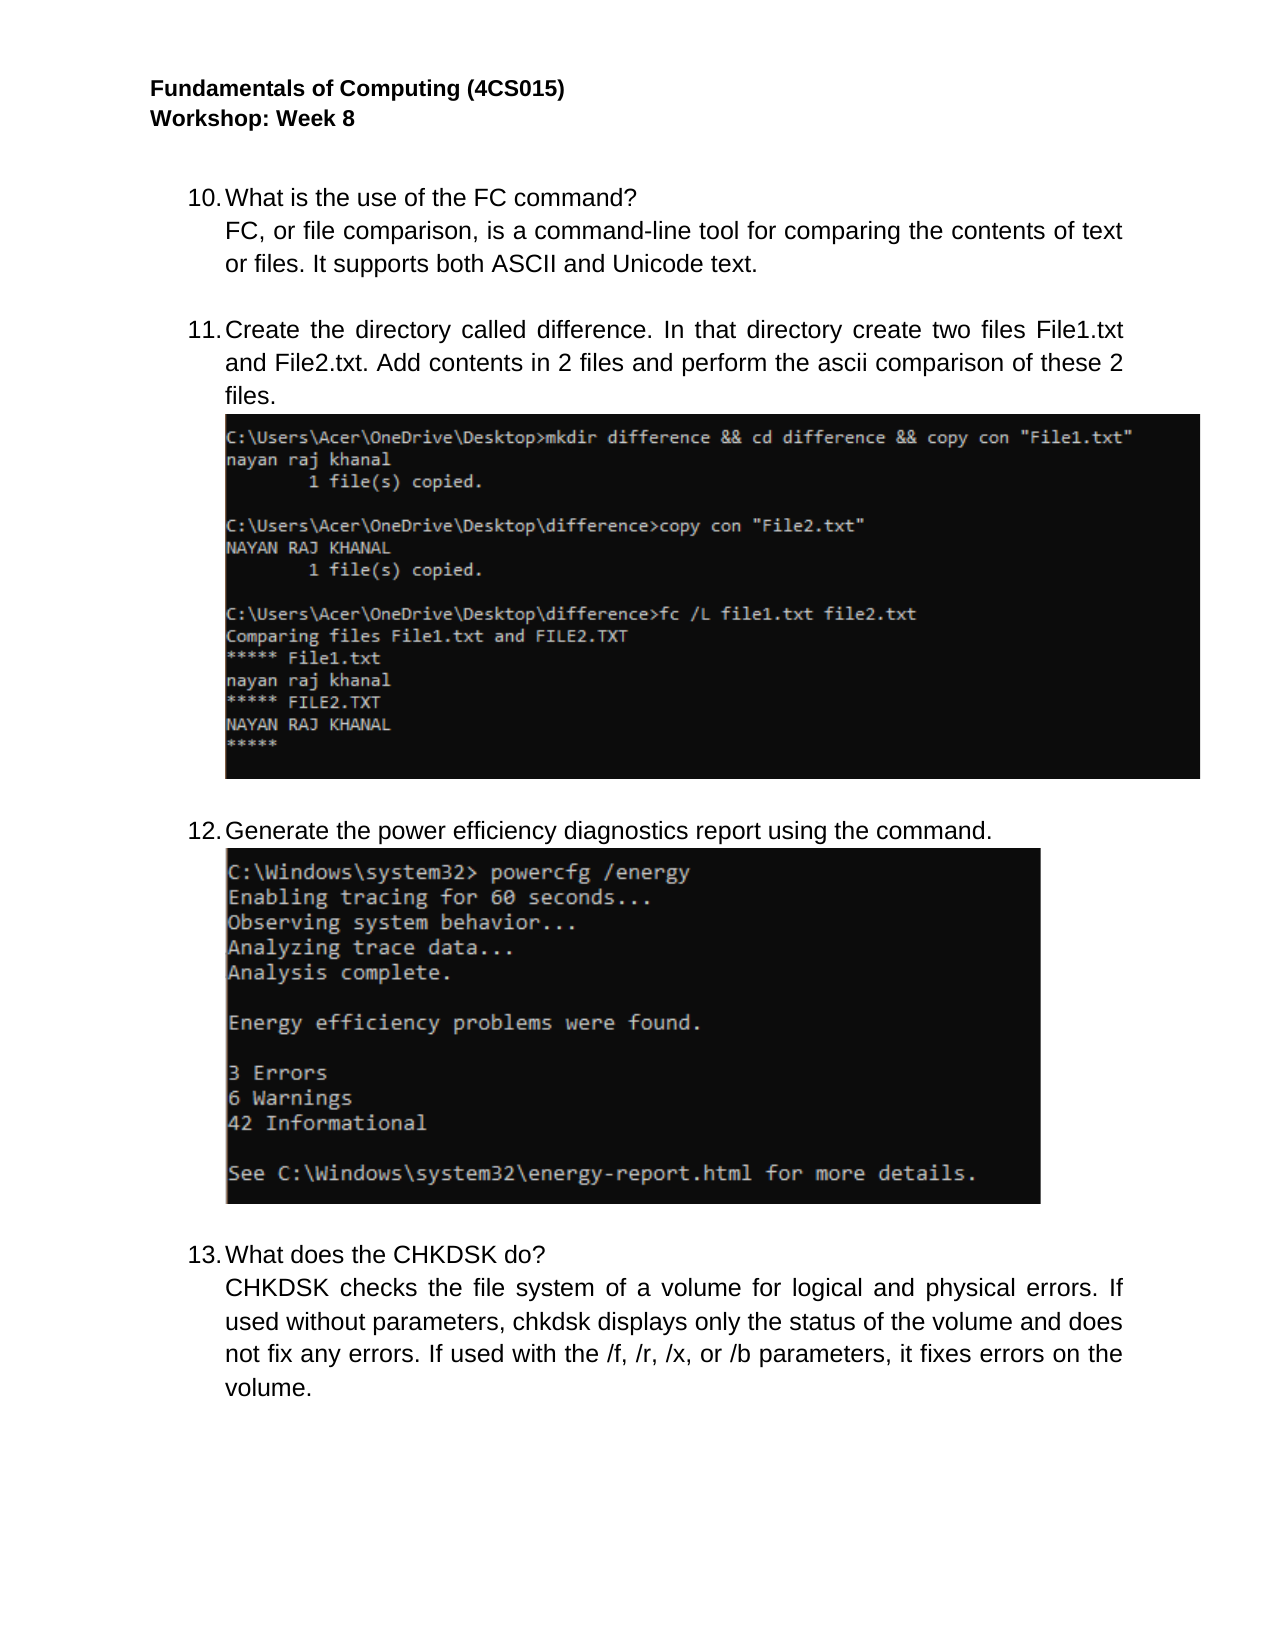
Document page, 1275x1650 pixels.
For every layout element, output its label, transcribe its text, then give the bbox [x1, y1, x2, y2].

list What is the use of the FC command? [187, 183, 1125, 212]
list What does the CHKDSK do? [187, 1240, 1125, 1269]
list Generate the power efficiency diagnostics report using the command. [187, 816, 1125, 844]
list Create the directory called difference. In that directory create two files File1.txt and File2.txt. Add contents in 2 files and perform the ascii comparison of these 2 files. [187, 315, 1125, 410]
text CHKDSK checks the file system of a volume for logical and physical errors. If used without parameters, chkdsk displays only the status of the volume and does not fix any errors. If used with the /f, /r, /x, or /b parameters, it fixes errors on the volume. [225, 1273, 1125, 1401]
picture [225, 848, 1041, 1204]
picture [225, 414, 1200, 779]
text FC, or file comparison, is a command-line tool for comparing the contents of text or files. It supports both ASCII and Unicode text. [225, 216, 1125, 278]
